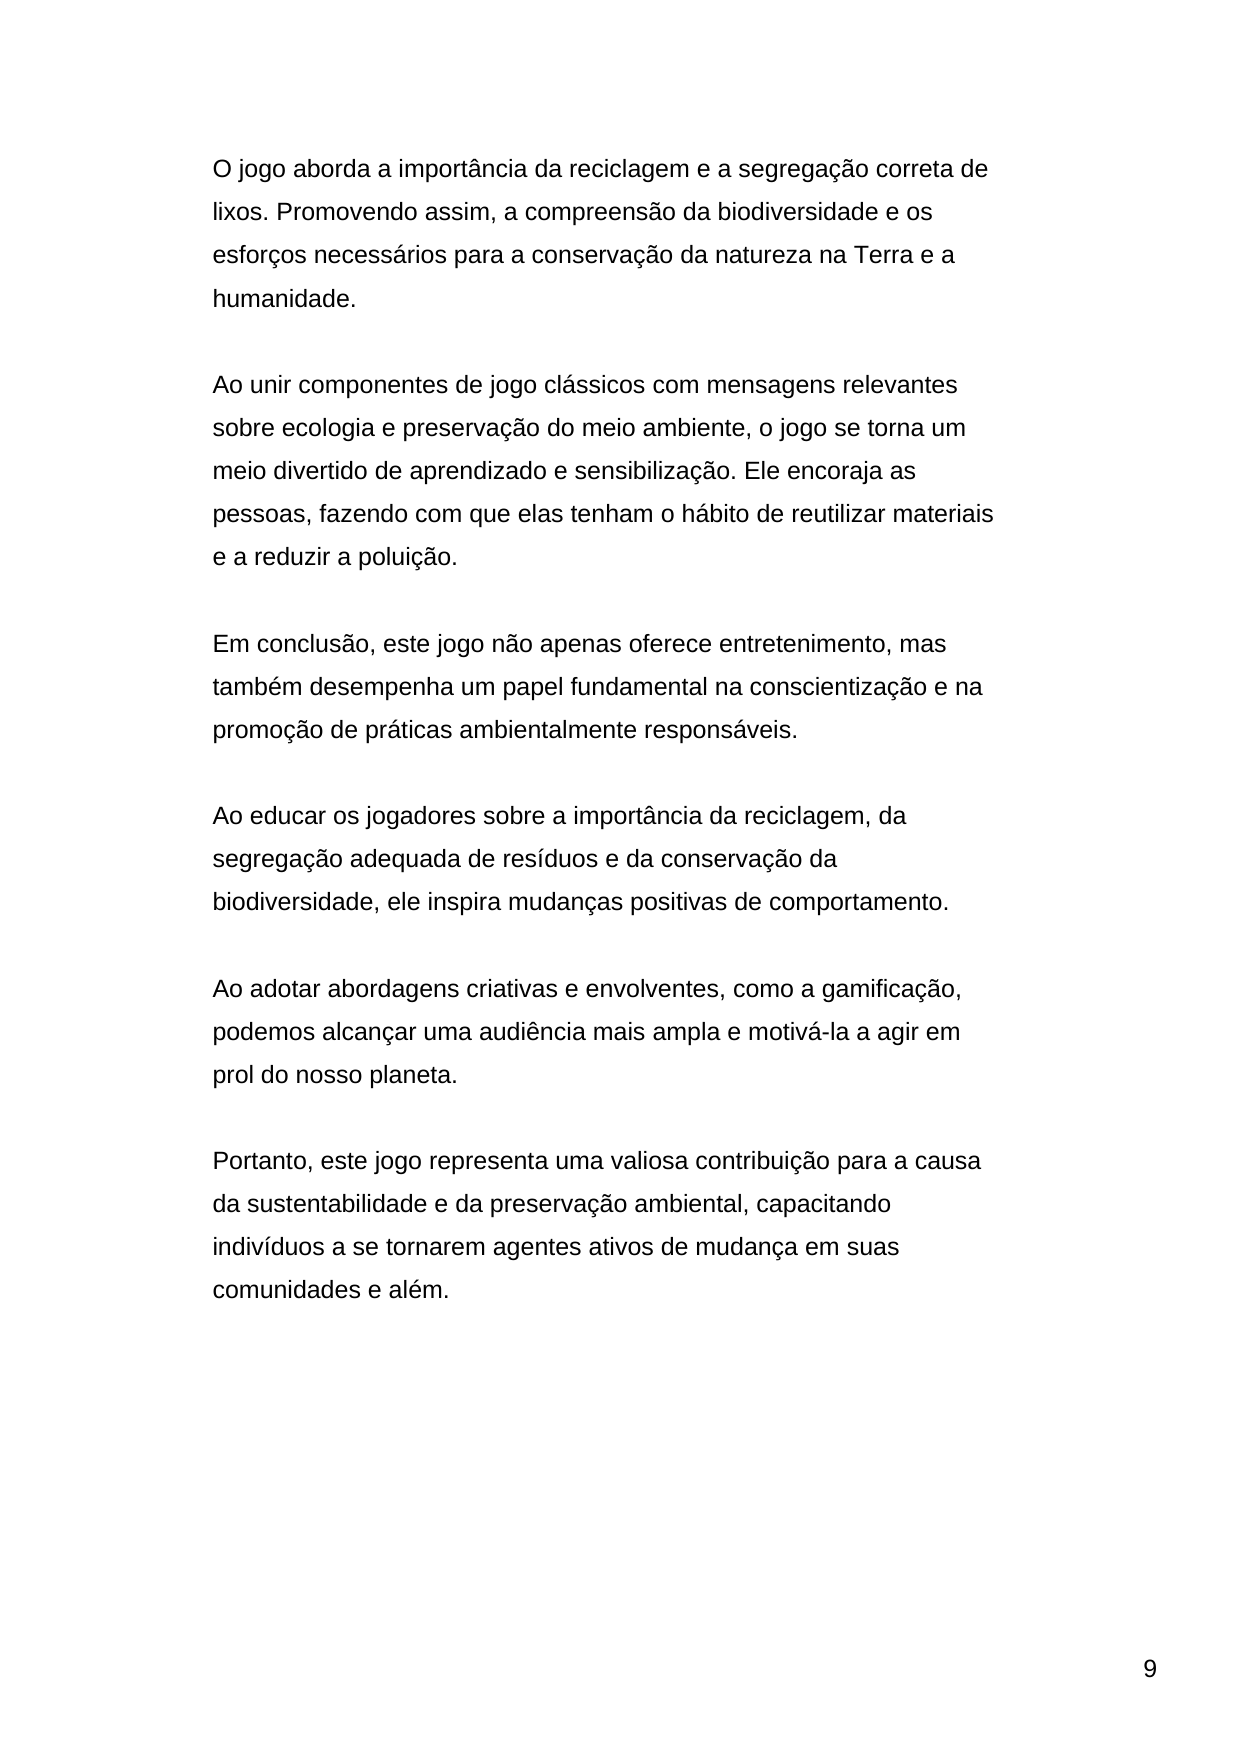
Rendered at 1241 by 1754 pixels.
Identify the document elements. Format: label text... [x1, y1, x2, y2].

text Ao adotar abordagens criativas e envolventes, como a gamificação, podemos alcançar uma audiência mais ampla e motivá-la a agir em prol do nosso planeta. [212, 973, 1009, 1088]
text Ao educar os jogadores sobre a importância da reciclagem, da segregação adequada de resíduos e da conservação da biodiversidade, ele inspira mudanças positivas de comportamento. [212, 801, 1009, 916]
text Em conclusão, este jogo não apenas oferece entretenimento, mas também desempenha um papel fundamental na conscientização e na promoção de práticas ambientalmente responsáveis. [212, 628, 1009, 743]
text Ao unir componentes de jogo clássicos com mensagens relevantes sobre ecologia e preservação do meio ambiente, o jogo se torna um meio divertido de aprendizado e sensibilização. Ele encoraja as pessoas, fazendo com que elas tenham o hábito de reutilizar materiais e a reduzir a poluição. [212, 370, 1009, 571]
text Portanto, este jogo representa uma valiosa contribuição para a causa da sustentabilidade e da preservação ambiental, capacitando indivíduos a se tornarem agentes ativos de mudança em suas comunidades e além. [212, 1146, 1009, 1304]
text O jogo aborda a importância da reciclagem e a segregação correta de lixos. Promovendo assim, a compreensão da biodiversidade e os esforços necessários para a conservação da natureza na Terra e a humanidade. [212, 154, 1009, 312]
